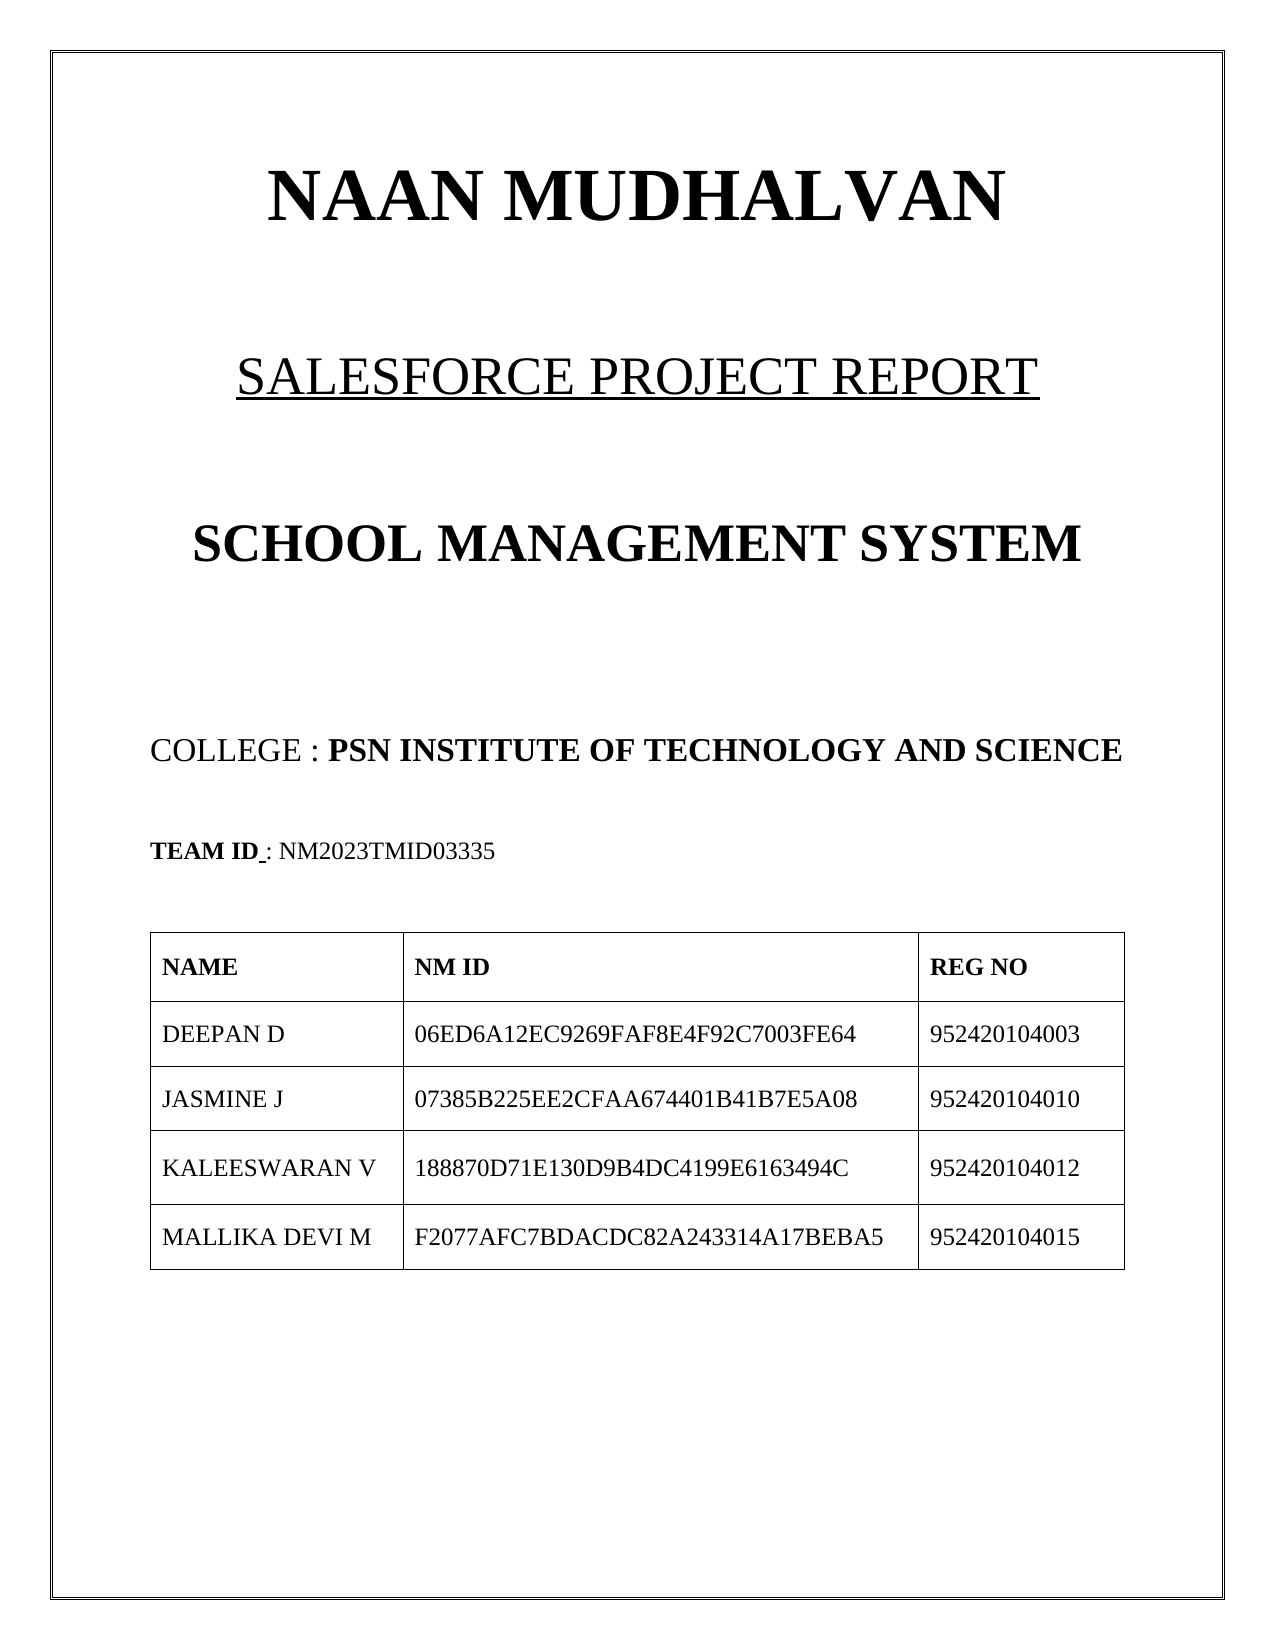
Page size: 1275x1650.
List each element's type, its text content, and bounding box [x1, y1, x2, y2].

table_cell 952420104015 [919, 1205, 1124, 1269]
table_cell 188870D71E130D9B4DC4199E6163494C [404, 1131, 918, 1204]
table_cell 06ED6A12EC9269FAF8E4F92C7003FE64 [404, 1002, 918, 1066]
table_cell 952420104012 [919, 1131, 1124, 1204]
table_cell JASMINE J [151, 1067, 403, 1130]
table_header NAME [151, 933, 403, 1001]
text SCHOOL MANAGEMENT SYSTEM [150, 511, 1125, 574]
table_cell F2077AFC7BDACDC82A243314A17BEBA5 [404, 1205, 918, 1269]
text NAAN MUDHALVAN [150, 150, 1125, 236]
table_cell 07385B225EE2CFAA674401B41B7E5A08 [404, 1067, 918, 1130]
table_header REG NO [919, 933, 1124, 1001]
table_cell KALEESWARAN V [151, 1131, 403, 1204]
table_cell DEEPAN D [151, 1002, 403, 1066]
text TEAM ID : NM2023TMID03335 [150, 836, 1125, 865]
text SALESFORCE PROJECT REPORT [150, 344, 1125, 406]
table_cell 952420104010 [919, 1067, 1124, 1130]
table_cell 952420104003 [919, 1002, 1124, 1066]
text COLLEGE : PSN INSTITUTE OF TECHNOLOGY AND SCIENCE [150, 731, 1125, 769]
table_cell MALLIKA DEVI M [151, 1205, 403, 1269]
table_header NM ID [404, 933, 918, 1001]
